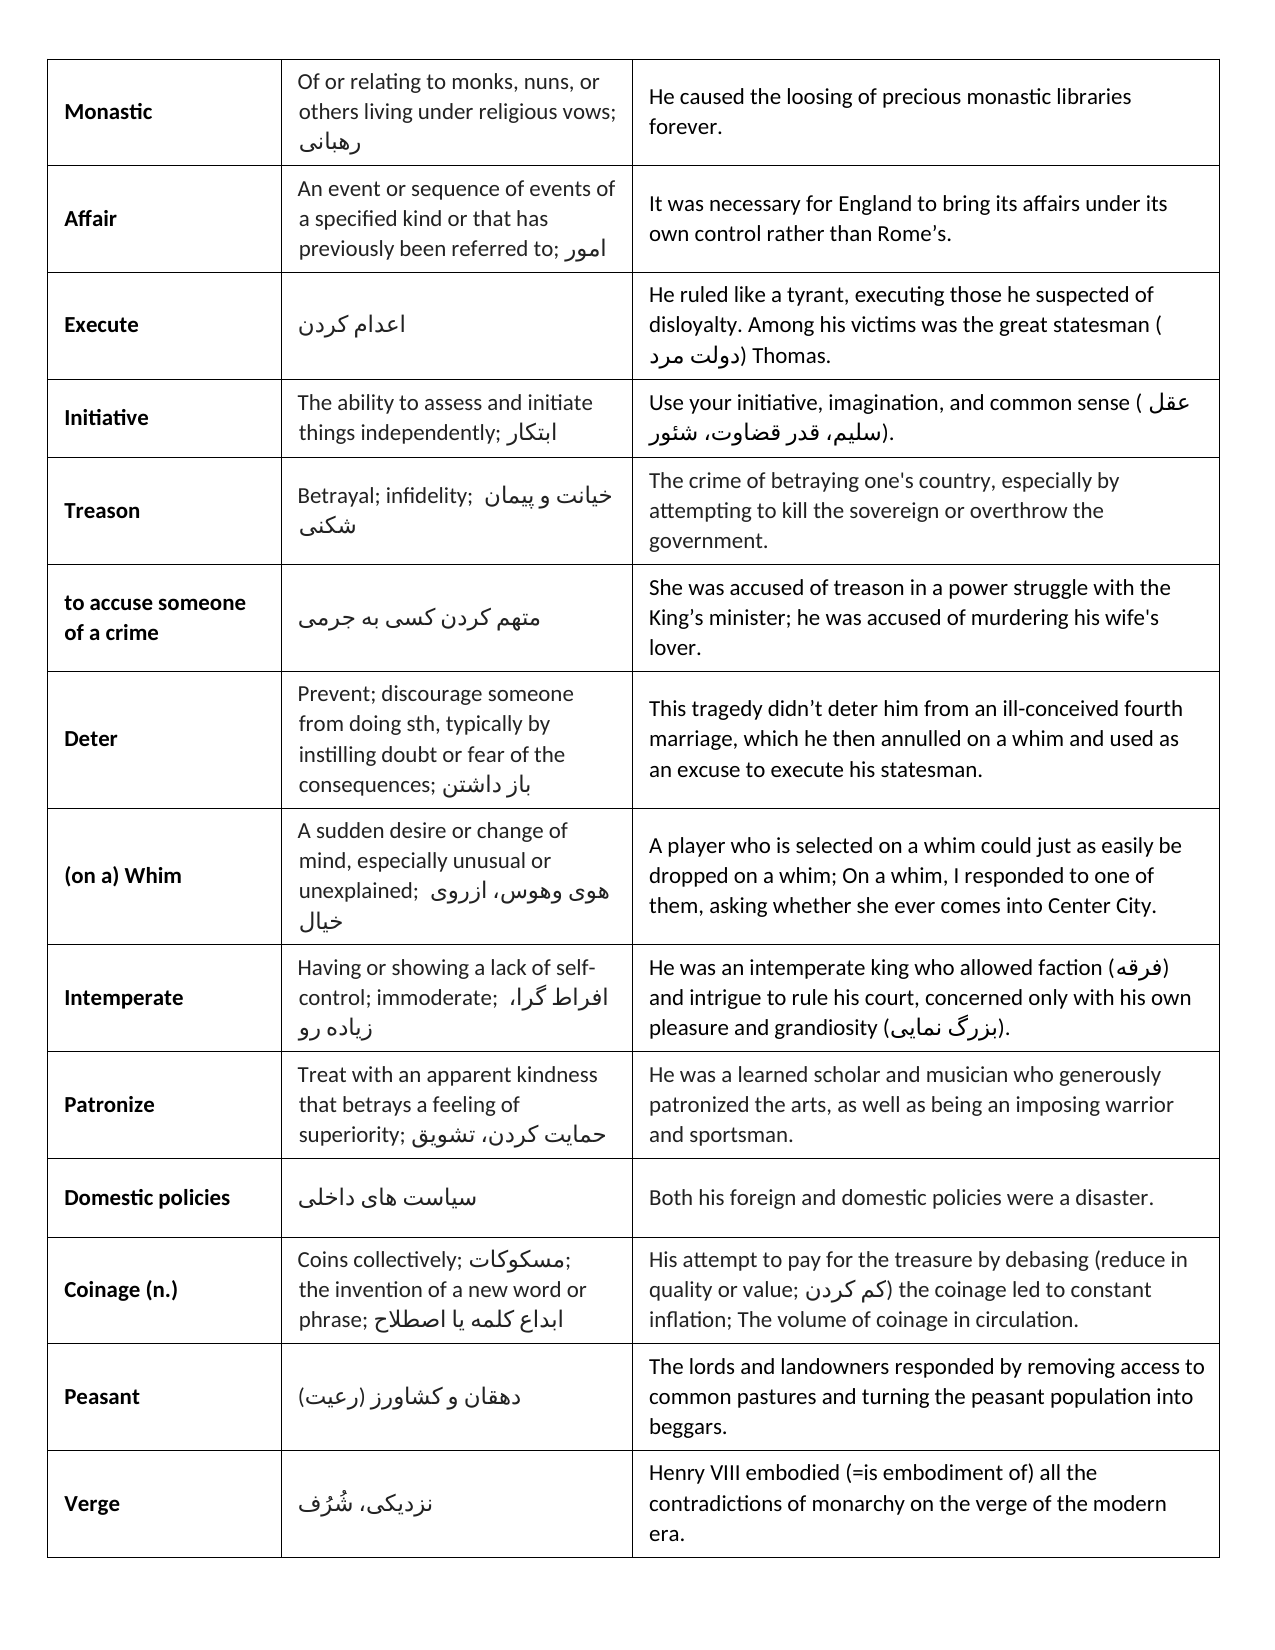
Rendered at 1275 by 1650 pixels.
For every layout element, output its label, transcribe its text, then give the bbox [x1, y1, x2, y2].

table_cell Both his foreign and domestic policies were a disaster. [633, 1159, 1219, 1237]
table_cell A player who is selected on a whim could just as easily be dropped on a whim; On a whim, I responded to one of them, asking whether she ever comes into Center City. [633, 809, 1219, 944]
table_cell Patronize [48, 1052, 281, 1158]
table_cell نزدیکی، شُرُف [282, 1451, 632, 1557]
table_cell He caused the loosing of precious monastic libraries forever. [633, 60, 1219, 165]
table_cell متهم کردن کسی به جرمی [282, 565, 632, 671]
table_cell Of or relating to monks, nuns, or others living under religious vows; رهبانی [282, 60, 632, 165]
table_cell Verge [48, 1451, 281, 1557]
table_cell Peasant [48, 1344, 281, 1450]
table_cell The crime of betraying one's country, especially by attempting to kill the sovereign or overthrow the government. [633, 458, 1219, 564]
table_cell Prevent; discourage someone from doing sth, typically by instilling doubt or fear of the consequences; باز داشتن [282, 672, 632, 807]
table_cell Affair [48, 166, 281, 272]
table_cell Use your initiative, imagination, and common sense (عقل سلیم، قدر قضاوت، شئور). [633, 380, 1219, 457]
table_cell An event or sequence of events of a specified kind or that has previously been referred to; امور [282, 166, 632, 272]
table_cell Betrayal; infidelity; خیانت و پیمان شکنی [282, 458, 632, 564]
table_cell Treason [48, 458, 281, 564]
table_cell Monastic [48, 60, 281, 165]
table_cell Initiative [48, 380, 281, 457]
table_cell دهقان و کشاورز (رعیت) [282, 1344, 632, 1450]
table_cell Coinage (n.) [48, 1238, 281, 1343]
table_cell اعدام کردن [282, 273, 632, 378]
table_cell He was a learned scholar and musician who generously patronized the arts, as well as being an imposing warrior and sportsman. [633, 1052, 1219, 1158]
table_cell Having or showing a lack of self-control; immoderate; افراط گرا، زیاده رو [282, 945, 632, 1051]
table_cell Coins collectively; مسکوکات; the invention of a new word or phrase; ابداع کلمه یا اصطلاح [282, 1238, 632, 1343]
table_cell سیاست های داخلی [282, 1159, 632, 1237]
table_cell to accuse someone of a crime [48, 565, 281, 671]
table_cell He was an intemperate king who allowed faction (فرقه) and intrigue to rule his court, concerned only with his own pleasure and grandiosity (بزرگ نمایی). [633, 945, 1219, 1051]
table_cell His attempt to pay for the treasure by debasing (reduce in quality or value; کم کردن) the coinage led to constant inflation; The volume of coinage in circulation. [633, 1238, 1219, 1343]
table_cell A sudden desire or change of mind, especially unusual or unexplained; هوی وهوس، ازروی خیال [282, 809, 632, 944]
table_cell He ruled like a tyrant, executing those he suspected of disloyalty. Among his victims was the great statesman (دولت مرد) Thomas. [633, 273, 1219, 378]
table_cell She was accused of treason in a power struggle with the King’s minister; he was accused of murdering his wife's lover. [633, 565, 1219, 671]
table_cell It was necessary for England to bring its affairs under its own control rather than Rome’s. [633, 166, 1219, 272]
table_cell Henry VIII embodied (=is embodiment of) all the contradictions of monarchy on the verge of the modern era. [633, 1451, 1219, 1557]
table_cell Intemperate [48, 945, 281, 1051]
table_cell Deter [48, 672, 281, 807]
table_cell Execute [48, 273, 281, 378]
table_cell Domestic policies [48, 1159, 281, 1237]
table_cell The lords and landowners responded by removing access to common pastures and turning the peasant population into beggars. [633, 1344, 1219, 1450]
table_cell Treat with an apparent kindness that betrays a feeling of superiority; حمایت کردن، تشویق [282, 1052, 632, 1158]
table_cell (on a) Whim [48, 809, 281, 944]
table_cell This tragedy didn’t deter him from an ill-conceived fourth marriage, which he then annulled on a whim and used as an excuse to execute his statesman. [633, 672, 1219, 807]
table_cell The ability to assess and initiate things independently; ابتکار [282, 380, 632, 457]
